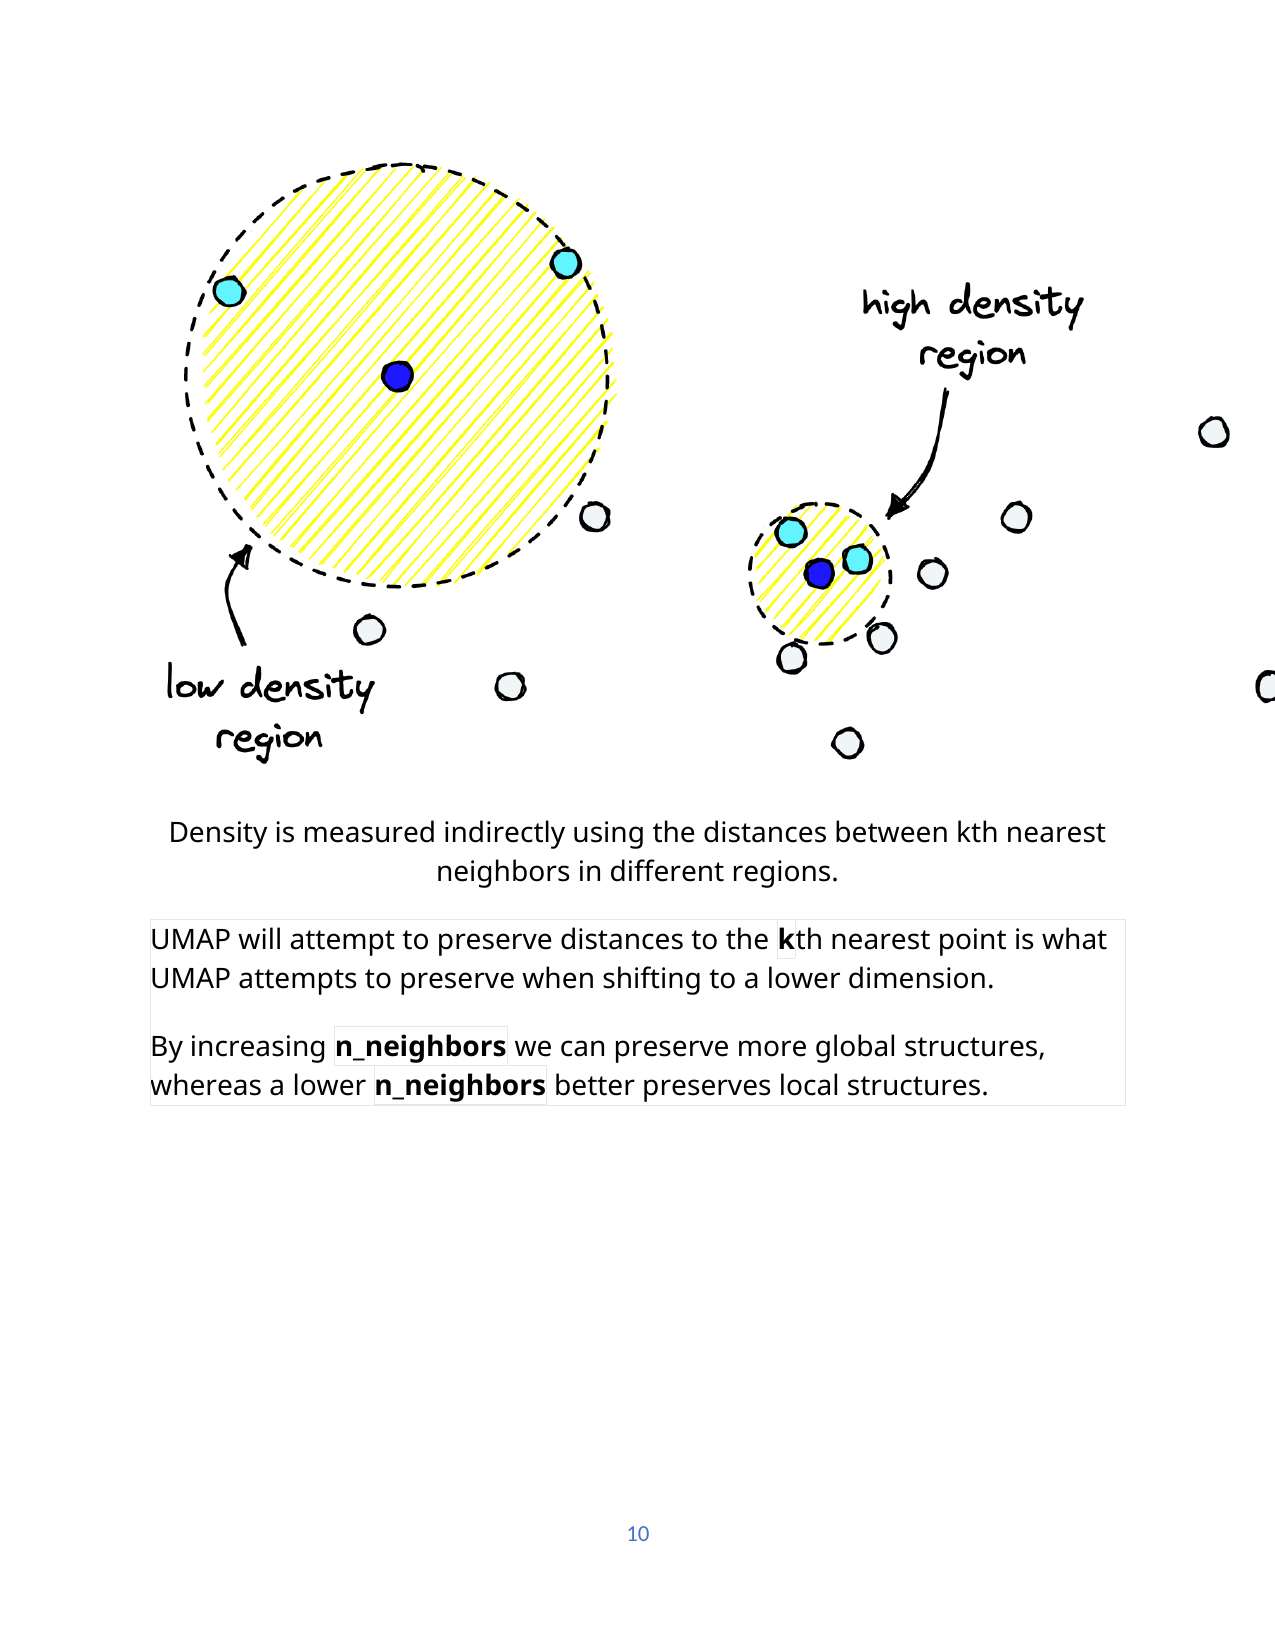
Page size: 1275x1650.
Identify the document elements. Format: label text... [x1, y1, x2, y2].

text UMAP will attempt to preserve distances to the kth nearest point is what UMAP attempts to preserve when shifting to a lower dimension. [151, 920, 1125, 997]
picture [150, 150, 1275, 775]
text By increasing n_neighbors we can preserve more global structures, whereas a lower n_neighbors better preserves local structures. [151, 1025, 507, 1105]
text By increasing n_neighbors we can preserve more global structures, whereas a lower n_neighbors better preserves local structures. [508, 1025, 1125, 1105]
text Density is measured indirectly using the distances between kth nearest neighbors in different regions. [150, 813, 1125, 889]
